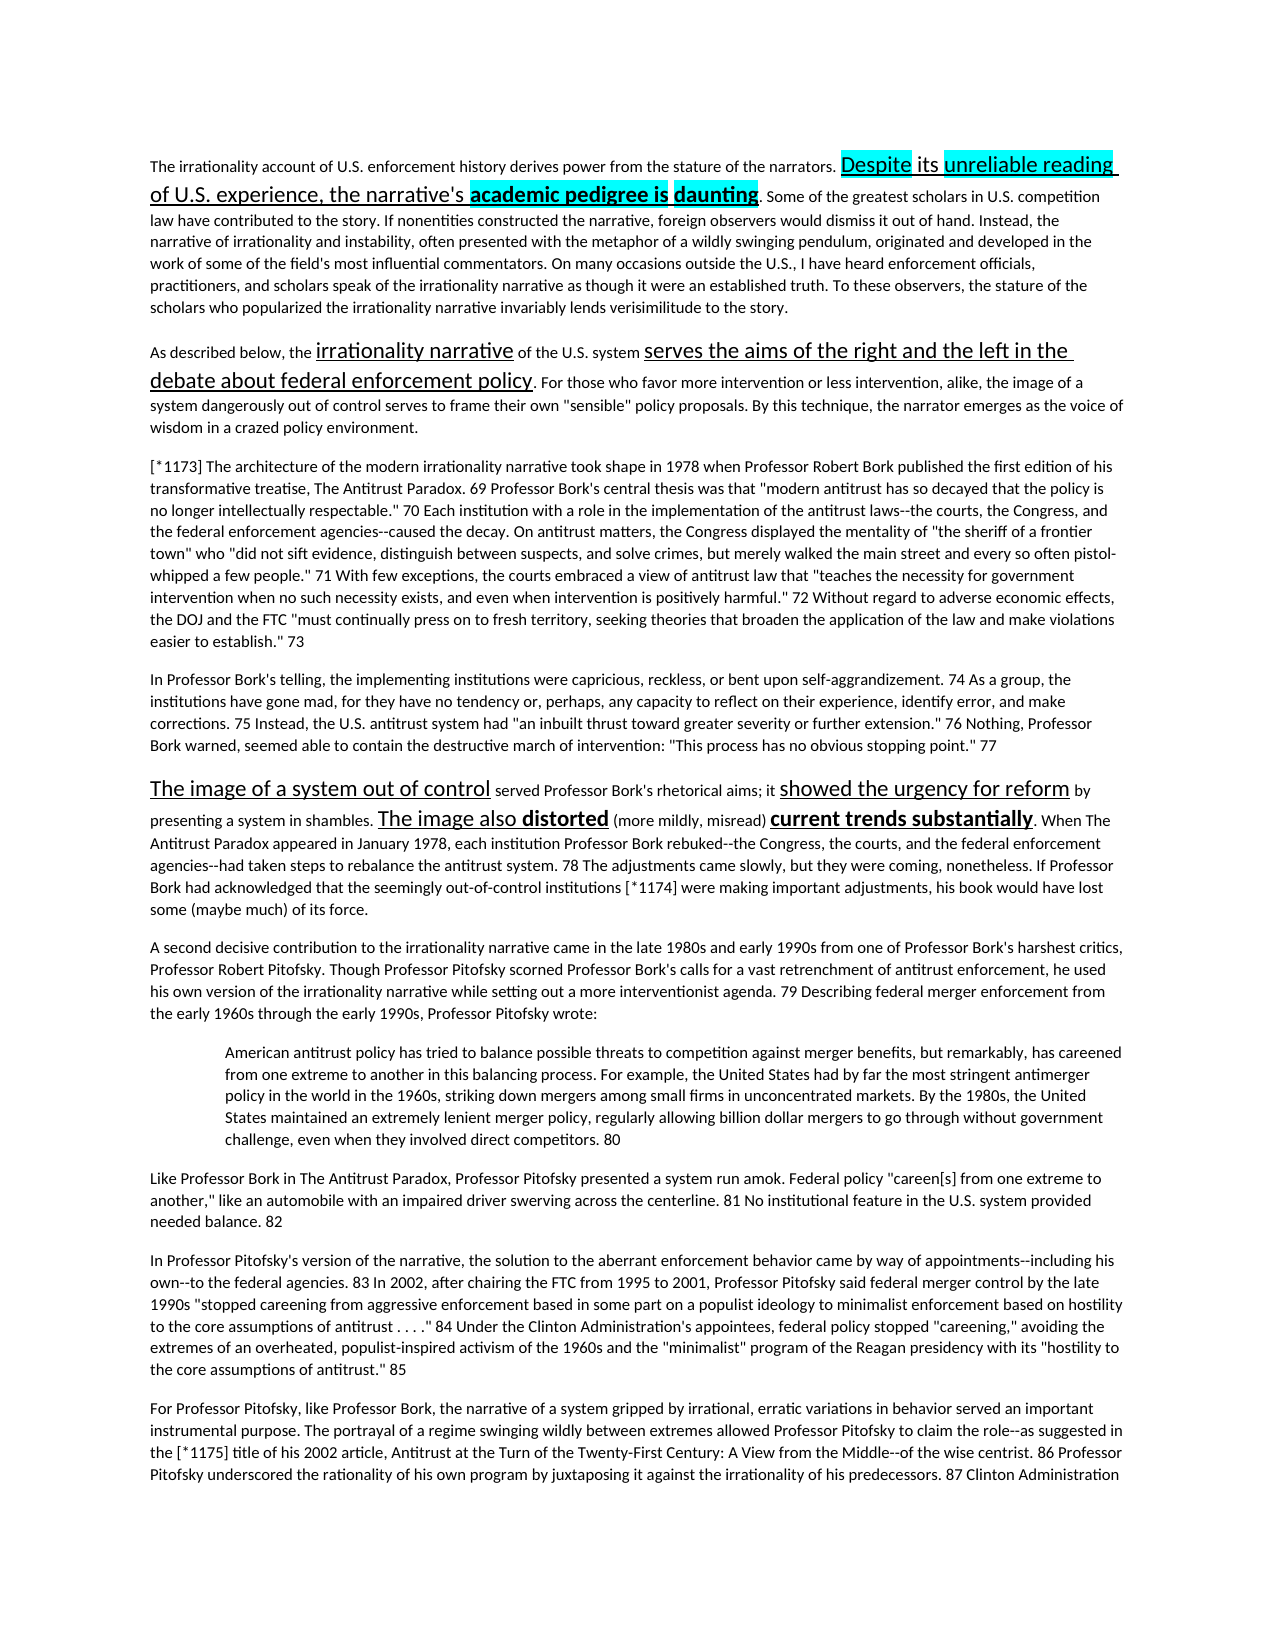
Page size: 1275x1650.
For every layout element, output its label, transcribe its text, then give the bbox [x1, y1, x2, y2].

text In Professor Bork's telling, the implementing institutions were capricious, reckless, or bent upon self-aggrandizement. 74 As a group, the institutions have gone mad, for they have no tendency or, perhaps, any capacity to reflect on their experience, identify error, and make corrections. 75 Instead, the U.S. antitrust system had "an inbuilt thrust toward greater severity or further extension." 76 Nothing, Professor Bork warned, seemed able to contain the destructive march of intervention: "This process has no obvious stopping point." 77 [150, 669, 1125, 756]
text A second decisive contribution to the irrationality narrative came in the late 1980s and early 1990s from one of Professor Bork's harshest critics, Professor Robert Pitofsky. Though Professor Pitofsky scorned Professor Bork's calls for a vast retrenchment of antitrust enforcement, he used his own version of the irrationality narrative while setting out a more interventionist agenda. 79 Describing federal merger enforcement from the early 1960s through the early 1990s, Professor Pitofsky wrote: [150, 938, 1125, 1024]
text [*1173] The architecture of the modern irrationality narrative took shape in 1978 when Professor Robert Bork published the first edition of his transformative treatise, The Antitrust Paradox. 69 Professor Bork's central thesis was that "modern antitrust has so decayed that the policy is no longer intellectually respectable." 70 Each institution with a role in the implementation of the antitrust laws--the courts, the Congress, and the federal enforcement agencies--caused the decay. On antitrust matters, the Congress displayed the mentality of "the sheriff of a frontier town" who "did not sift evidence, distinguish between suspects, and solve crimes, but merely walked the main street and every so often pistol-whipped a few people." 71 With few exceptions, the courts embraced a view of antitrust law that "teaches the necessity for government intervention when no such necessity exists, and even when intervention is positively harmful." 72 Without regard to adverse economic effects, the DOJ and the FTC "must continually press on to fresh territory, seeking theories that broaden the application of the law and make violations easier to establish." 73 [150, 456, 1125, 651]
text Like Professor Bork in The Antitrust Paradox, Professor Pitofsky presented a system run amok. Federal policy "careen[s] from one extreme to another," like an automobile with an impaired driver swerving across the centerline. 81 No institutional feature in the U.S. system provided needed balance. 82 [150, 1168, 1125, 1232]
text As described below, the irrationality narrative of the U.S. system serves the aims of the right and the left in the debate about federal enforcement policy. For those who favor more intervention or less intervention, alike, the image of a system dangerously out of control serves to frame their own "sensible" policy proposals. By this technique, the narrator emerges as the voice of wisdom in a crazed policy environment. [150, 336, 1125, 438]
text In Professor Pitofsky's version of the narrative, the solution to the aberrant enforcement behavior came by way of appointments--including his own--to the federal agencies. 83 In 2002, after chairing the FTC from 1995 to 2001, Professor Pitofsky said federal merger control by the late 1990s "stopped careening from aggressive enforcement based in some part on a populist ideology to minimalist enforcement based on hostility to the core assumptions of antitrust . . . ." 84 Under the Clinton Administration's appointees, federal policy stopped "careening," avoiding the extremes of an overheated, populist-inspired activism of the 1960s and the "minimalist" program of the Reagan presidency with its "hostility to the core assumptions of antitrust." 85 [150, 1250, 1125, 1380]
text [150, 1398, 1125, 1484]
text The image of a system out of control served Professor Bork's rhetorical aims; it showed the urgency for reform by presenting a system in shambles. The image also distorted (more mildly, misread) current trends substantially. When The Antitrust Paradox appeared in January 1978, each institution Professor Bork rebuked--the Congress, the courts, and the federal enforcement agencies--had taken steps to rebalance the antitrust system. 78 The adjustments came slowly, but they were coming, nonetheless. If Professor Bork had acknowledged that the seemingly out-of-control institutions [*1174] were making important adjustments, his book would have lost some (maybe much) of its force. [150, 774, 1125, 919]
text The irrationality account of U.S. enforcement history derives power from the stature of the narrators. Despite its unreliable reading of U.S. experience, the narrative's academic pedigree is daunting. Some of the greatest scholars in U.S. competition law have contributed to the story. If nonentities constructed the narrative, foreign observers would dismiss it out of hand. Instead, the narrative of irrationality and instability, often presented with the metaphor of a wildly swinging pendulum, originated and developed in the work of some of the field's most influential commentators. On many occasions outside the U.S., I have heard enforcement officials, practitioners, and scholars speak of the irrationality narrative as though it were an established truth. To these observers, the stature of the scholars who popularized the irrationality narrative invariably lends verisimilitude to the story. [150, 150, 1125, 318]
text American antitrust policy has tried to balance possible threats to competition against merger benefits, but remarkably, has careened from one extreme to another in this balancing process. For example, the United States had by far the most stringent antimerger policy in the world in the 1960s, striking down mergers among small firms in unconcentrated markets. By the 1980s, the United States maintained an extremely lenient merger policy, regularly allowing billion dollar mergers to go through without government challenge, even when they involved direct competitors. 80 [225, 1042, 1125, 1150]
